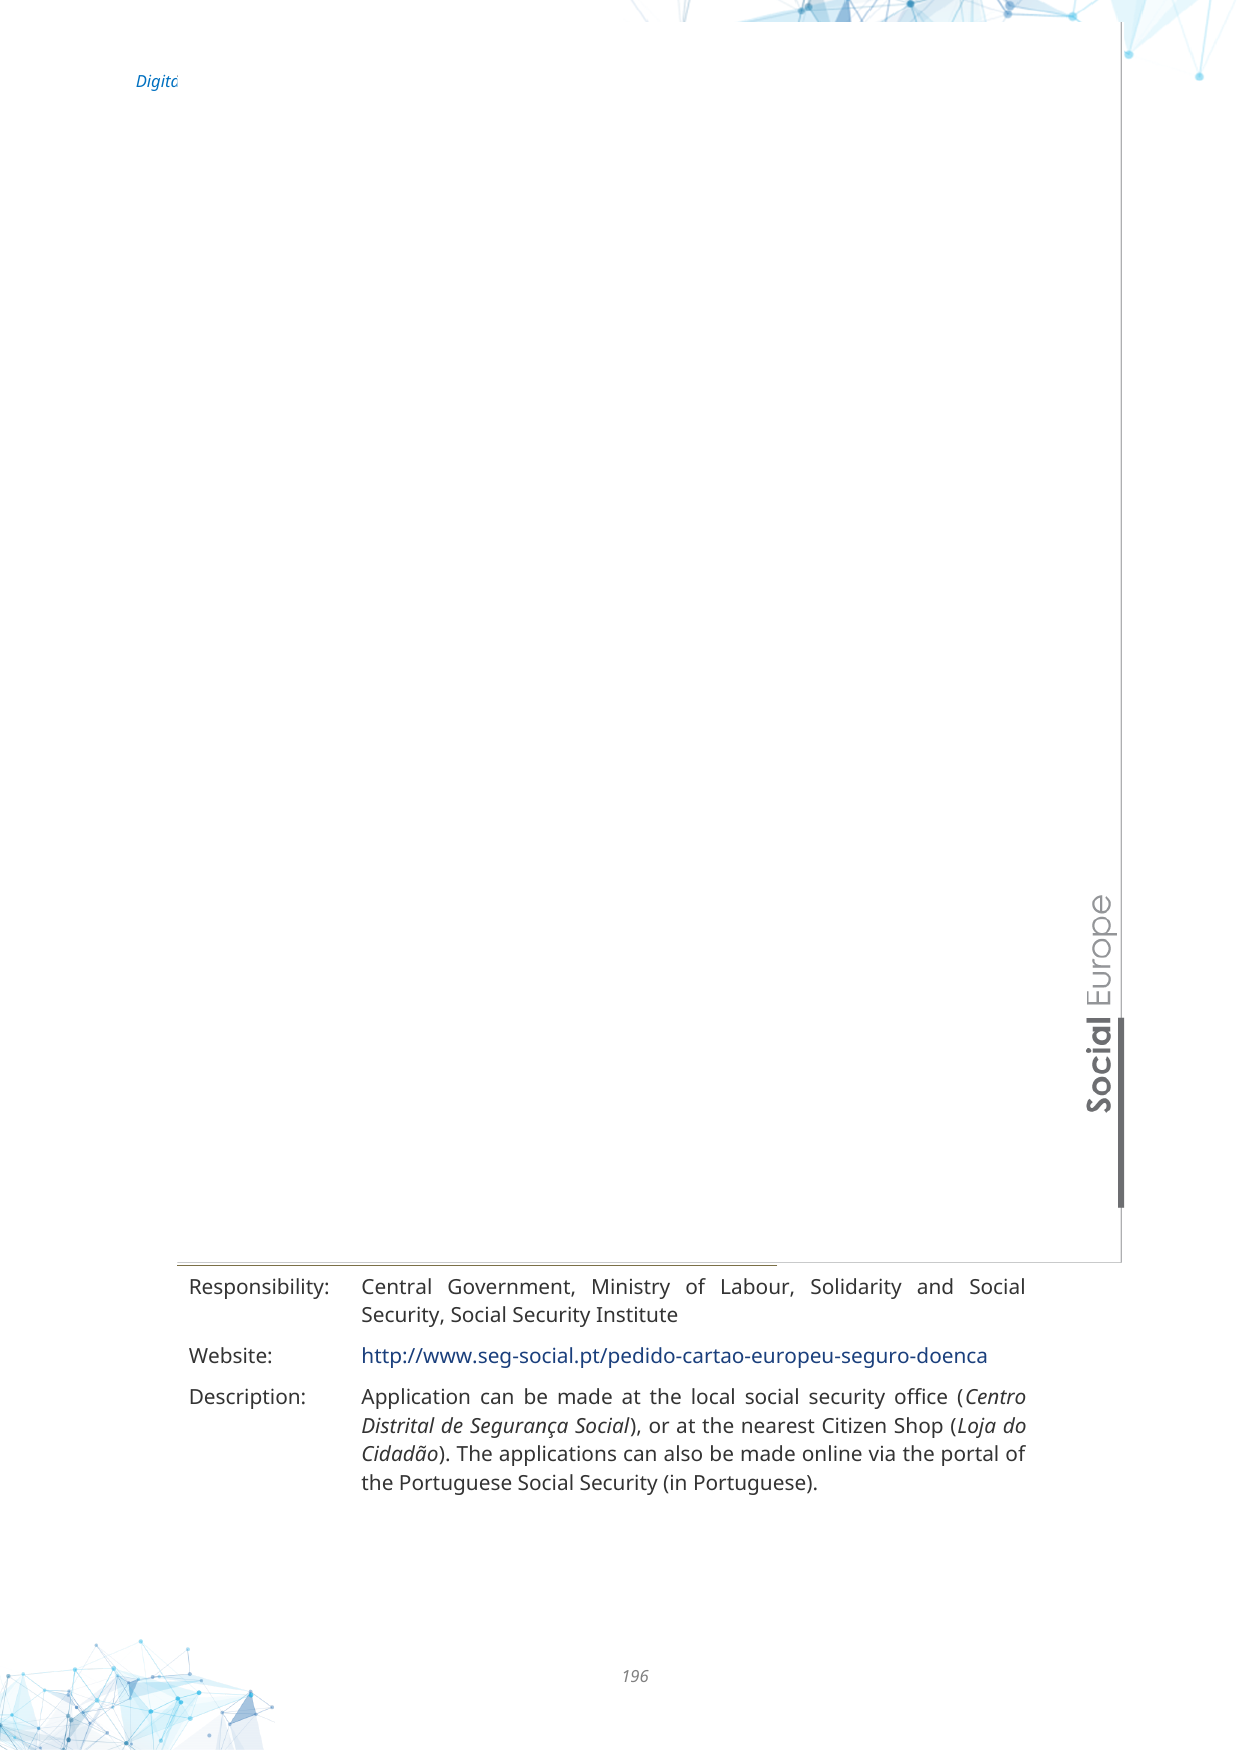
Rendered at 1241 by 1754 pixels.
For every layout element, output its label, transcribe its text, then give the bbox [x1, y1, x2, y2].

table_cell Website: [177, 1335, 350, 1376]
table_cell Central Government, Ministry of Labour, Solidarity and Social Security, Social Security Institute [350, 1266, 1038, 1335]
table_cell http://www.seg-social.pt/pedido-cartao-europeu-seguro-doenca [350, 1335, 1038, 1376]
table_cell Application can be made at the local social security office (Centro Distrital de Segurança Social), or at the nearest Citizen Shop (Loja do Cidadão). The applications can also be made online via the portal of the Portuguese Social Security (in Portuguese). [350, 1376, 1038, 1502]
table_cell Description: [177, 1376, 350, 1502]
table_cell Responsibility: [177, 1266, 350, 1335]
picture [177, 22, 1125, 1263]
